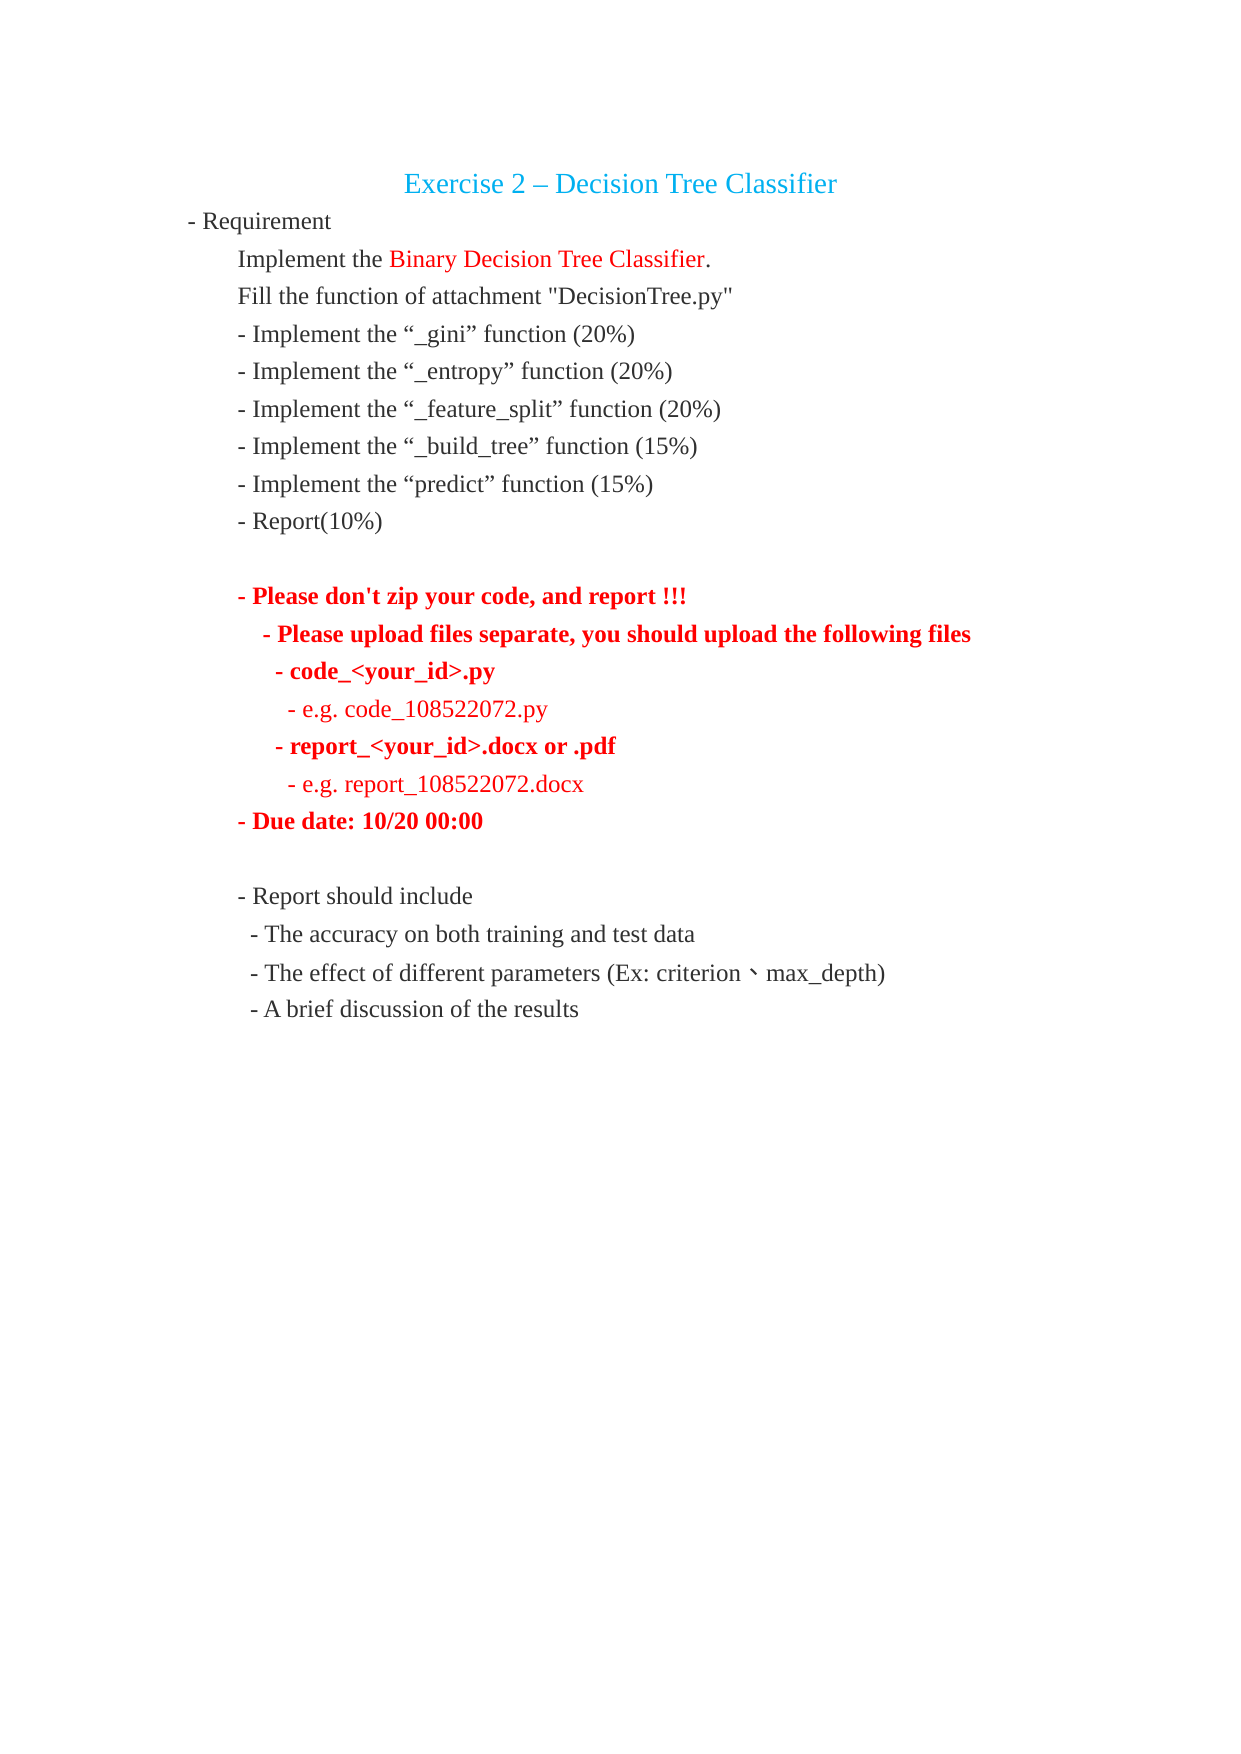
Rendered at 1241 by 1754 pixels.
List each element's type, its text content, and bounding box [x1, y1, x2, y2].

text Implement the Binary Decision Tree Classifier. [237, 239, 1053, 277]
text - Please don't zip your code, and report !!! - Please upload files separate, you should upload the following files - code_<your_id>.py - e.g. code_108522072.py - report_<your_id>.docx or .pdf - e.g. report_108522072.docx - Due date: 10/20 00:00 [237, 577, 1053, 839]
text - Report should include - The accuracy on both training and test data - The effect of different parameters (Ex: criterion、max_depth) - A brief discussion of the results [237, 877, 1053, 1027]
text - Implement the “_feature_split” function (20%) [237, 389, 1053, 427]
text Exercise 2 – Decision Tree Classifier [187, 164, 1053, 202]
text - Requirement [187, 202, 1053, 239]
text - Implement the “predict” function (15%) - Report(10%) [237, 464, 1053, 539]
text - Implement the “_build_tree” function (15%) [237, 427, 1053, 464]
text - Implement the “_gini” function (20%) - Implement the “_entropy” function (20%) [237, 314, 1053, 389]
text Fill the function of attachment "DecisionTree.py" [237, 277, 1053, 314]
